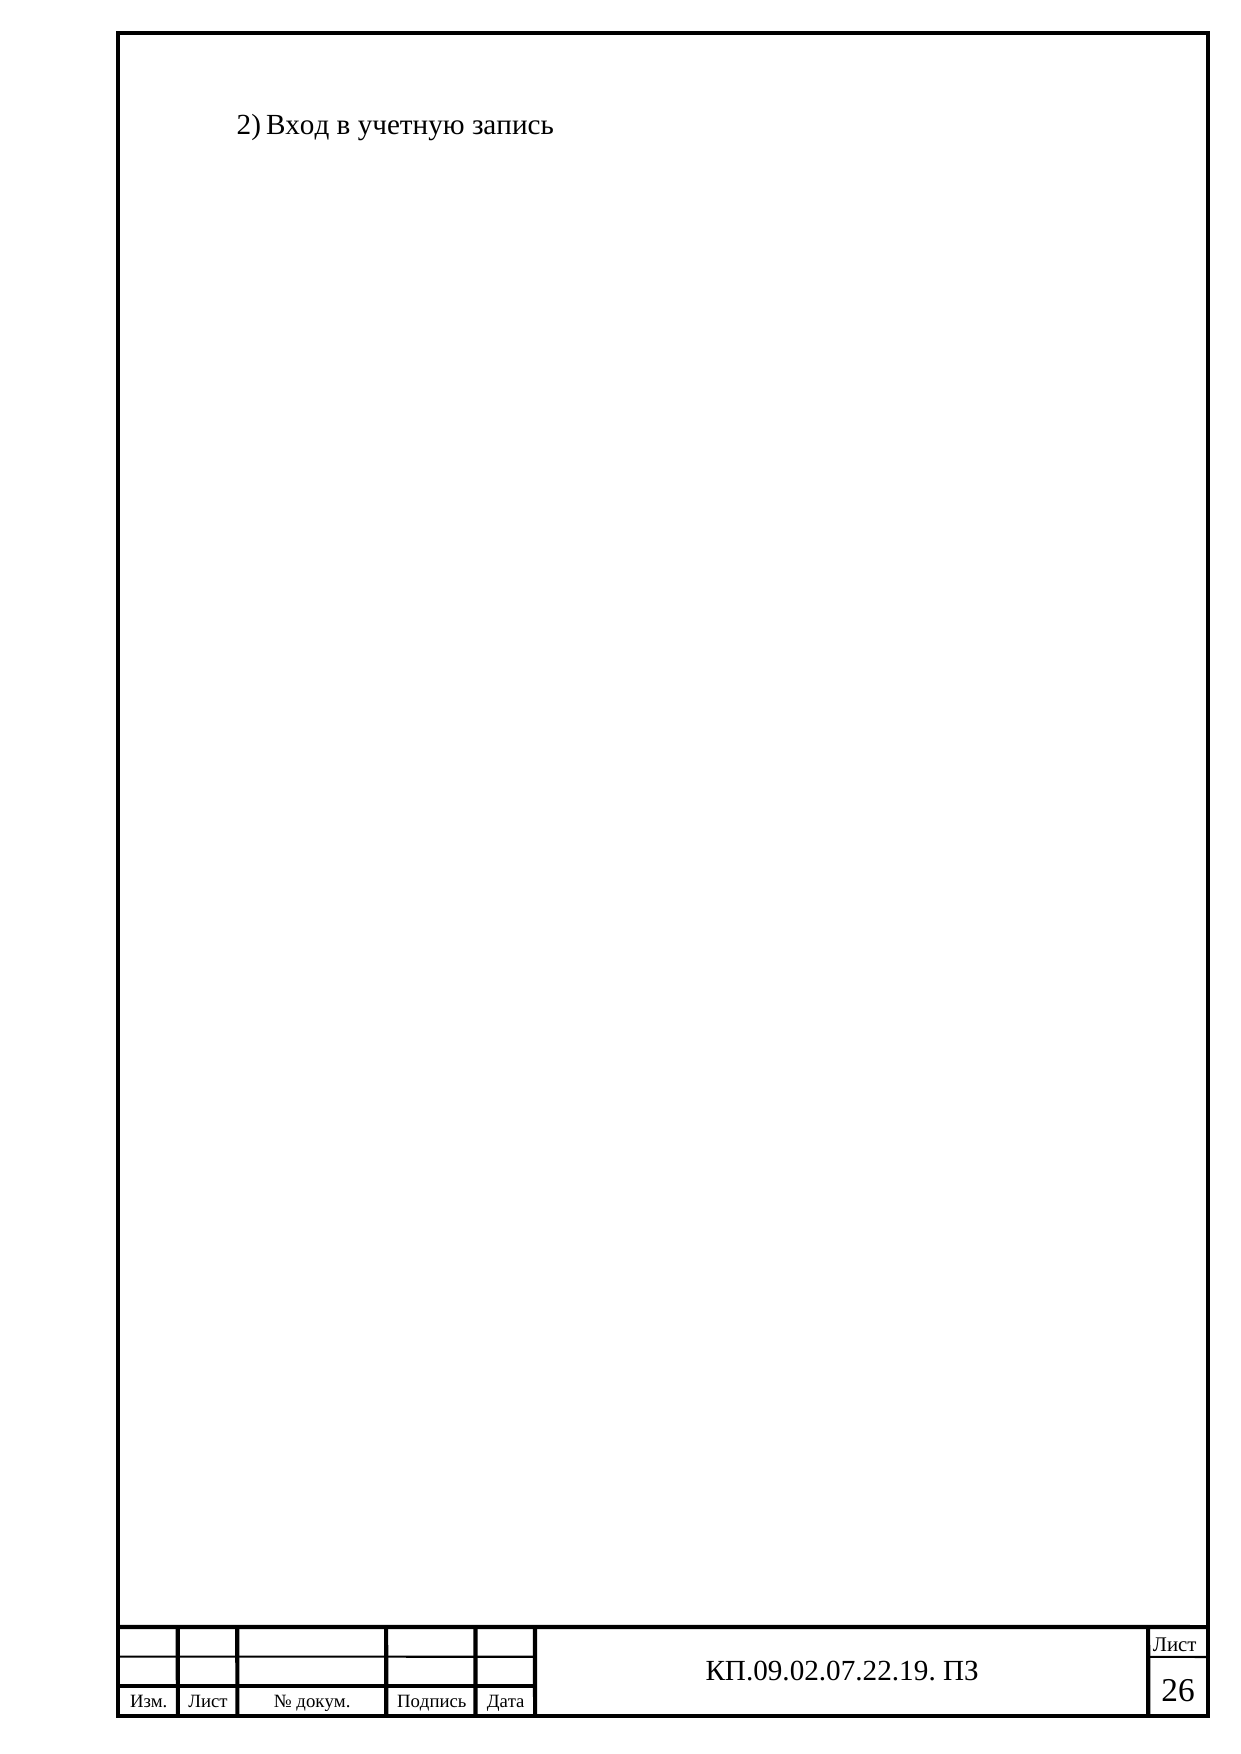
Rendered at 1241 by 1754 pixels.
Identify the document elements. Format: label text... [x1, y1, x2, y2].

list Вход в учетную запись [148, 107, 1181, 141]
